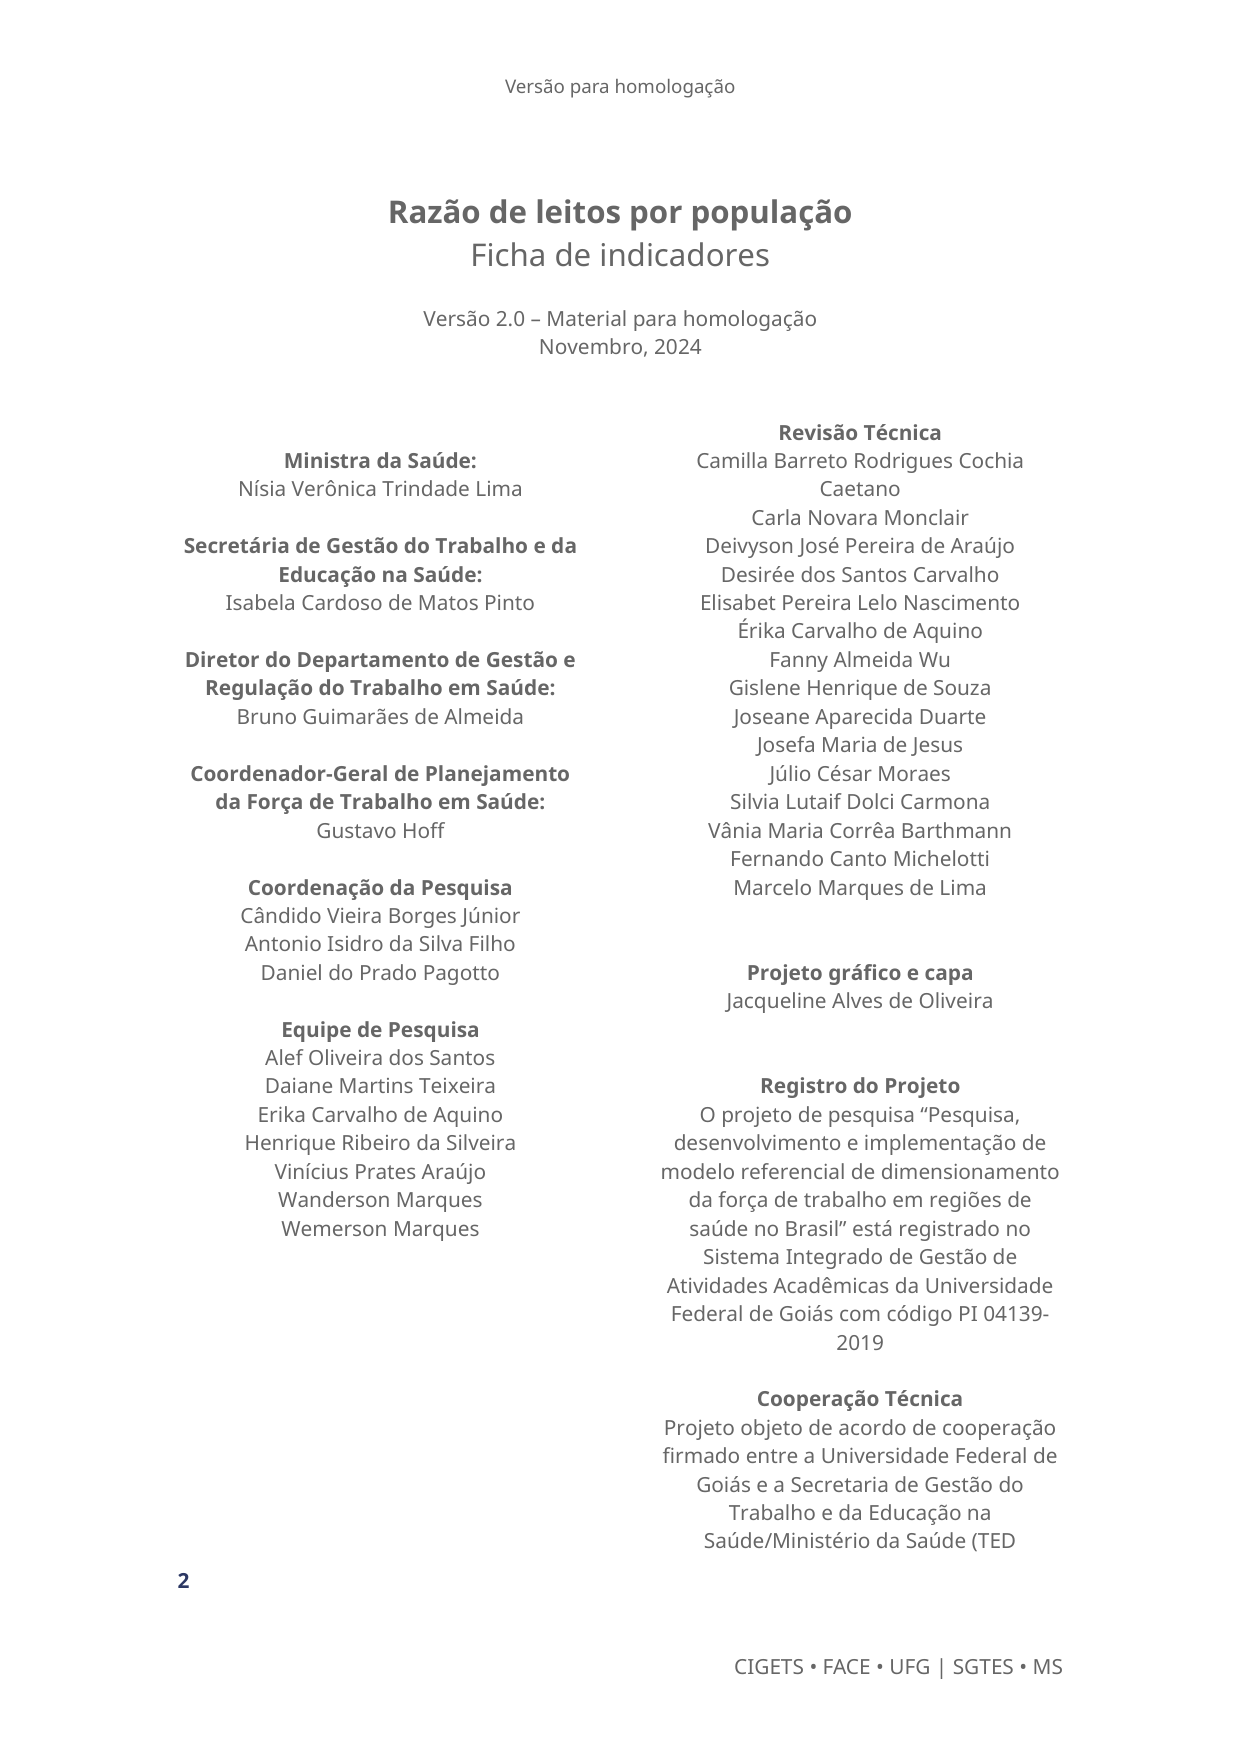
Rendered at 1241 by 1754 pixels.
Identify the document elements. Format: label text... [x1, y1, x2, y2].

text Silvia Lutaif Dolci Carmona [657, 787, 1063, 816]
text Ficha de indicadores [177, 233, 1063, 275]
text Nísia Verônica Trindade Lima [177, 474, 583, 503]
text Gislene Henrique de Souza [657, 673, 1063, 702]
text Desirée dos Santos Carvalho [657, 560, 1063, 588]
text Equipe de Pesquisa [177, 1015, 583, 1043]
text Jacqueline Alves de Oliveira [657, 986, 1063, 1015]
text Marcelo Marques de Lima [657, 873, 1063, 901]
text Daiane Martins Teixeira [177, 1072, 583, 1100]
text Cooperação Técnica [657, 1384, 1063, 1413]
text Coordenação da Pesquisa [177, 873, 583, 901]
text Fernando Canto Michelotti [657, 844, 1063, 873]
text Secretária de Gestão do Trabalho e da Educação na Saúde: [177, 531, 583, 588]
text Novembro, 2024 [177, 332, 1063, 361]
text Razão de leitos por população [177, 190, 1063, 233]
text Josefa Maria de Jesus [657, 730, 1063, 759]
text Joseane Aparecida Duarte [657, 702, 1063, 730]
text Projeto gráfico e capa [657, 958, 1063, 986]
text Antonio Isidro da Silva Filho [177, 929, 583, 958]
text Isabela Cardoso de Matos Pinto [177, 588, 583, 617]
text Versão 2.0 – Material para homologação [177, 304, 1063, 332]
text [657, 1413, 1063, 1555]
text Revisão Técnica [657, 418, 1063, 446]
text Henrique Ribeiro da Silveira [177, 1128, 583, 1157]
text Elisabet Pereira Lelo Nascimento [657, 588, 1063, 617]
text Diretor do Departamento de Gestão e Regulação do Trabalho em Saúde: [177, 645, 583, 702]
text Fanny Almeida Wu [657, 645, 1063, 673]
text Vinícius Prates Araújo [177, 1157, 583, 1185]
text Deivyson José Pereira de Araújo [657, 531, 1063, 560]
text Gustavo Hoff [177, 816, 583, 844]
text Carla Novara Monclair [657, 503, 1063, 531]
text Cândido Vieira Borges Júnior [177, 901, 583, 929]
text Wanderson Marques [177, 1185, 583, 1214]
text Daniel do Prado Pagotto [177, 958, 583, 986]
text Alef Oliveira dos Santos [177, 1043, 583, 1072]
text Júlio César Moraes [657, 759, 1063, 787]
text Registro do Projeto [657, 1072, 1063, 1100]
text Erika Carvalho de Aquino [177, 1100, 583, 1128]
text Vânia Maria Corrêa Barthmann [657, 816, 1063, 844]
text O projeto de pesquisa “Pesquisa, desenvolvimento e implementação de modelo referencial de dimensionamento da força de trabalho em regiões de saúde no Brasil” está registrado no Sistema Integrado de Gestão de Atividades Acadêmicas da Universidade Federal de Goiás com código PI 04139-2019 [657, 1100, 1063, 1356]
text Coordenador-Geral de Planejamento da Força de Trabalho em Saúde: [177, 759, 583, 816]
text Wemerson Marques [177, 1214, 583, 1242]
text Bruno Guimarães de Almeida [177, 702, 583, 730]
text Camilla Barreto Rodrigues Cochia Caetano [657, 446, 1063, 503]
text Ministra da Saúde: [177, 446, 583, 474]
text Érika Carvalho de Aquino [657, 617, 1063, 645]
